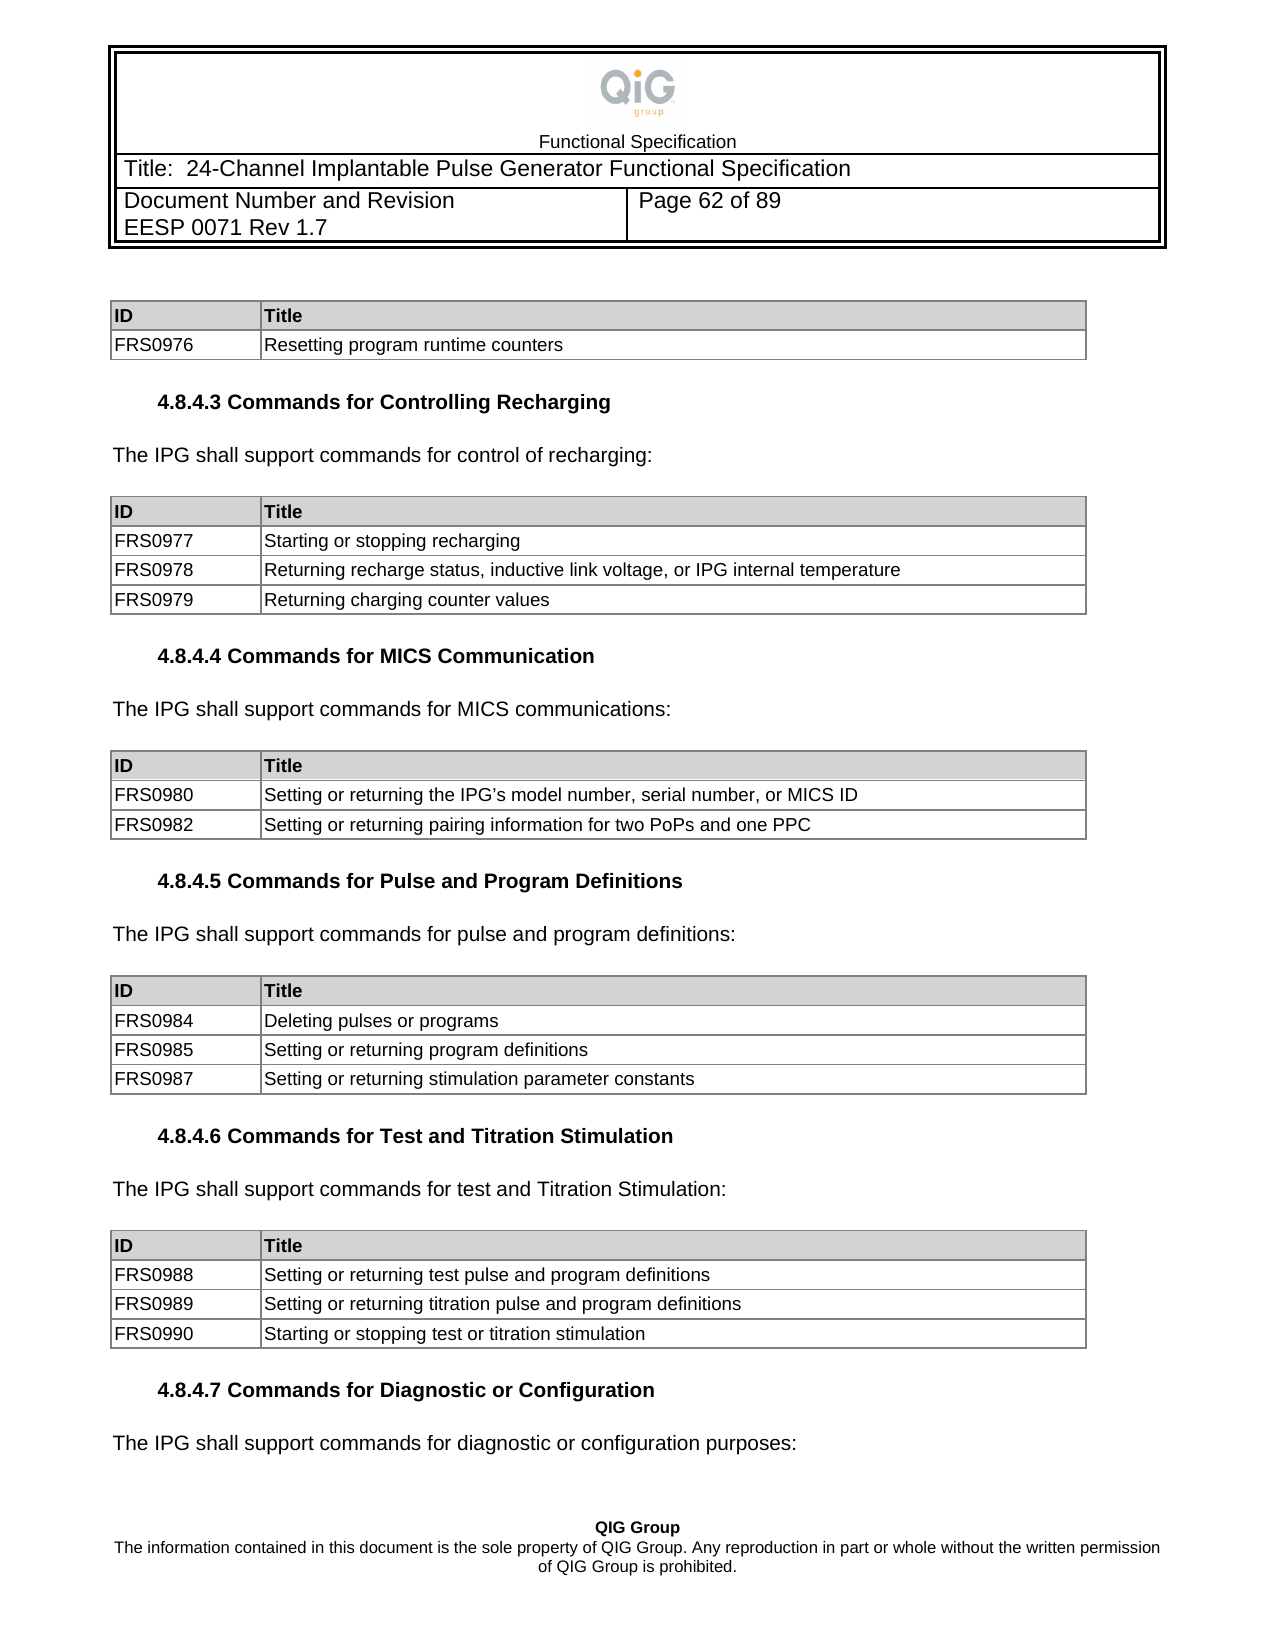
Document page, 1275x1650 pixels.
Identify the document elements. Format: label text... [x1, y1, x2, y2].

table_cell FRS0985 [112, 1036, 260, 1063]
subtitle Commands for Pulse and Program Definitions [157, 869, 1162, 893]
table_header ID [112, 752, 260, 779]
text The IPG shall support commands for pulse and program definitions: [112, 922, 1162, 946]
table_cell FRS0979 [112, 586, 260, 613]
table_cell Setting or returning stimulation parameter constants [262, 1065, 1085, 1093]
table_cell Setting or returning titration pulse and program definitions [262, 1290, 1085, 1318]
table_header Title [262, 977, 1085, 1005]
table_cell Setting or returning pairing information for two PoPs and one PPC [262, 811, 1085, 838]
subtitle Commands for Controlling Recharging [157, 389, 1162, 413]
table_cell FRS0980 [112, 781, 260, 809]
table_cell Starting or stopping recharging [262, 527, 1085, 554]
table_header Title [262, 1231, 1085, 1259]
table_cell Starting or stopping test or titration stimulation [262, 1320, 1085, 1347]
subtitle Commands for MICS Communication [157, 644, 1162, 668]
table_cell Deleting pulses or programs [262, 1006, 1085, 1034]
table_cell Setting or returning the IPG’s model number, serial number, or MICS ID [262, 781, 1085, 809]
subtitle Commands for Test and Titration Stimulation [157, 1123, 1162, 1147]
table_cell FRS0990 [112, 1320, 260, 1347]
table_header ID [112, 497, 260, 525]
table_cell FRS0984 [112, 1006, 260, 1034]
table_cell FRS0976 [112, 331, 260, 359]
text The IPG shall support commands for test and Titration Stimulation: [112, 1177, 1162, 1201]
table_cell FRS0977 [112, 527, 260, 554]
table_cell Setting or returning test pulse and program definitions [262, 1261, 1085, 1288]
table_cell Returning recharge status, inductive link voltage, or IPG internal temperature [262, 556, 1085, 584]
picture [587, 54, 688, 132]
table_header Title [262, 302, 1085, 329]
text The IPG shall support commands for control of recharging: [112, 443, 1162, 467]
table_cell Resetting program runtime counters [262, 331, 1085, 359]
text The IPG shall support commands for diagnostic or configuration purposes: [112, 1431, 1162, 1455]
table_header Title [262, 752, 1085, 779]
table_cell Setting or returning program definitions [262, 1036, 1085, 1063]
table_header ID [112, 302, 260, 329]
text The IPG shall support commands for MICS communications: [112, 697, 1162, 721]
table_cell FRS0989 [112, 1290, 260, 1318]
table_cell FRS0978 [112, 556, 260, 584]
table_cell Returning charging counter values [262, 586, 1085, 613]
table_cell FRS0987 [112, 1065, 260, 1093]
table_cell FRS0982 [112, 811, 260, 838]
table_header ID [112, 977, 260, 1005]
table_cell FRS0988 [112, 1261, 260, 1288]
table_header Title [262, 497, 1085, 525]
subtitle Commands for Diagnostic or Configuration [157, 1378, 1162, 1402]
table_header ID [112, 1231, 260, 1259]
